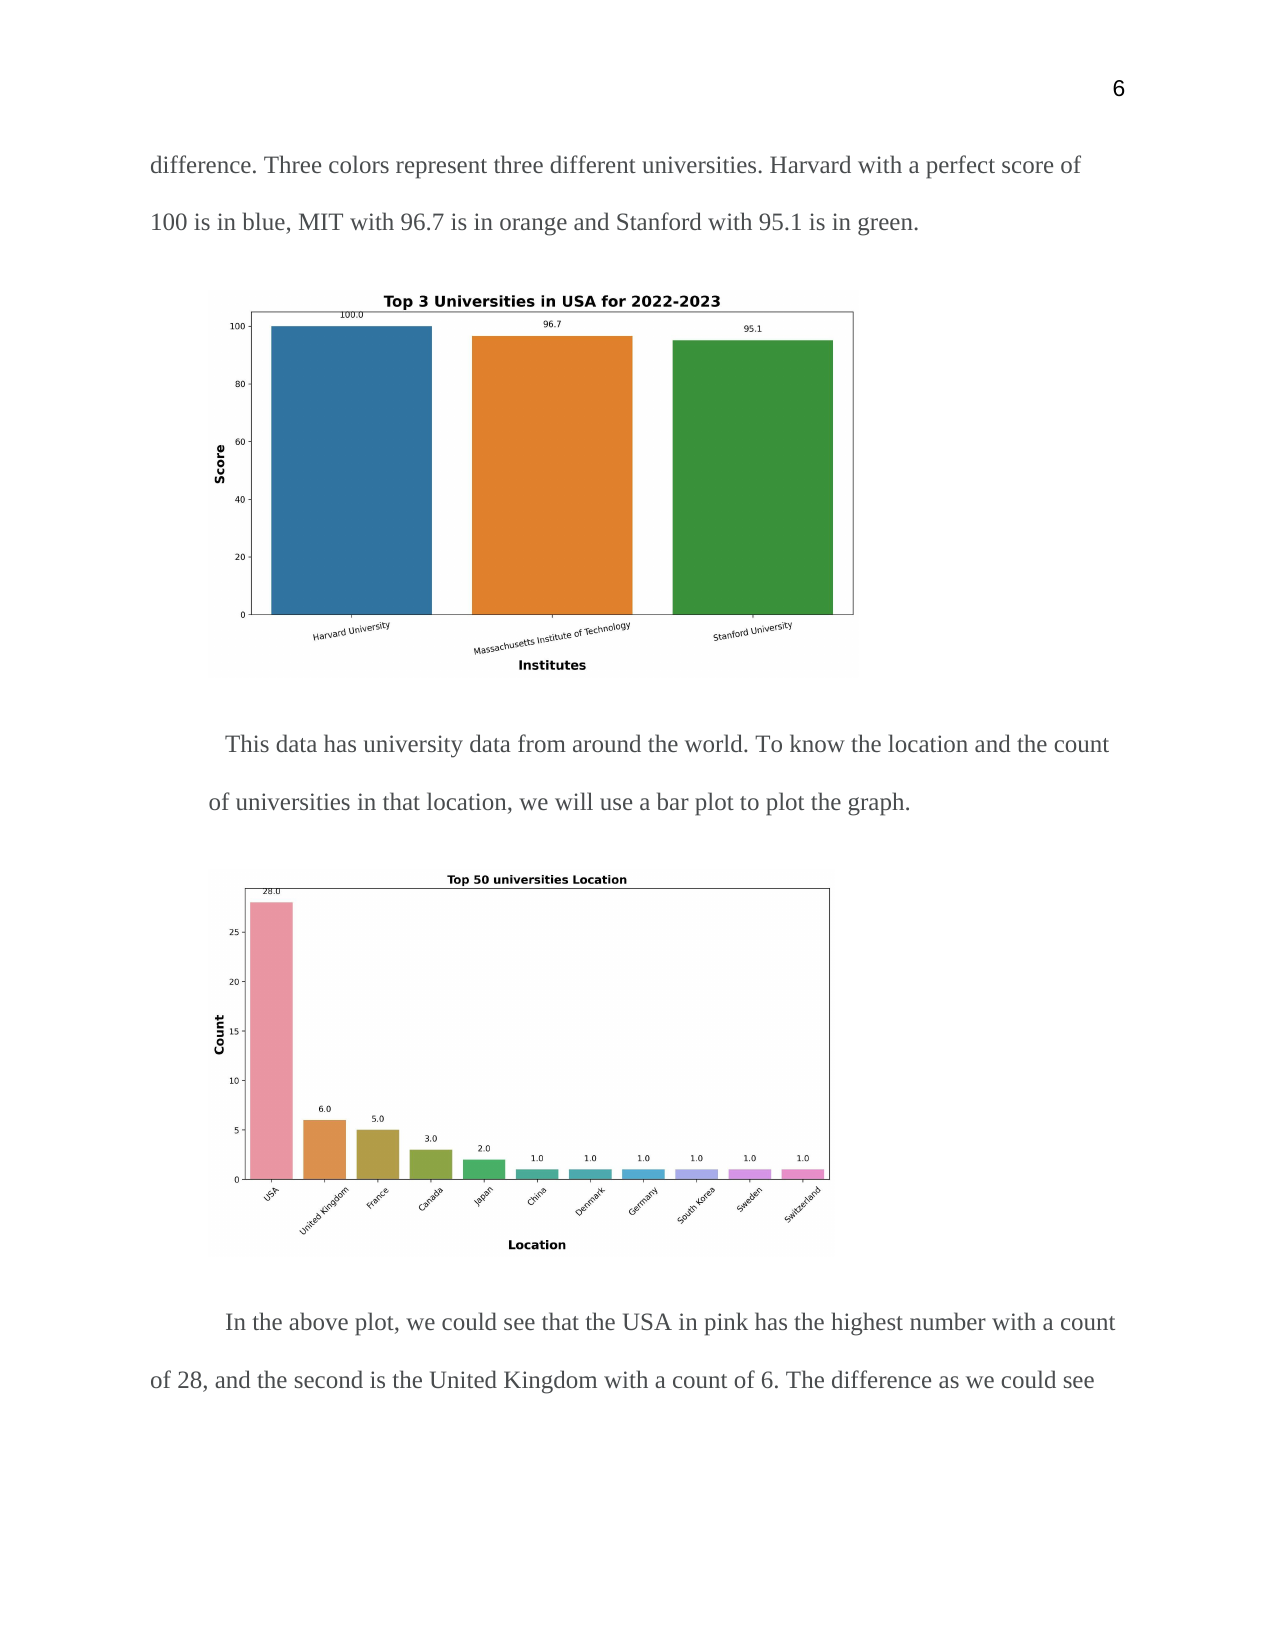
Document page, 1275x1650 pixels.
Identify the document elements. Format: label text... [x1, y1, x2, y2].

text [150, 1307, 1125, 1394]
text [150, 150, 1125, 236]
picture [208, 869, 835, 1257]
text This data has university data from around the world. To know the location and the count of universities in that location, we will use a bar plot to plot the graph. [208, 729, 1125, 816]
picture [208, 290, 859, 678]
